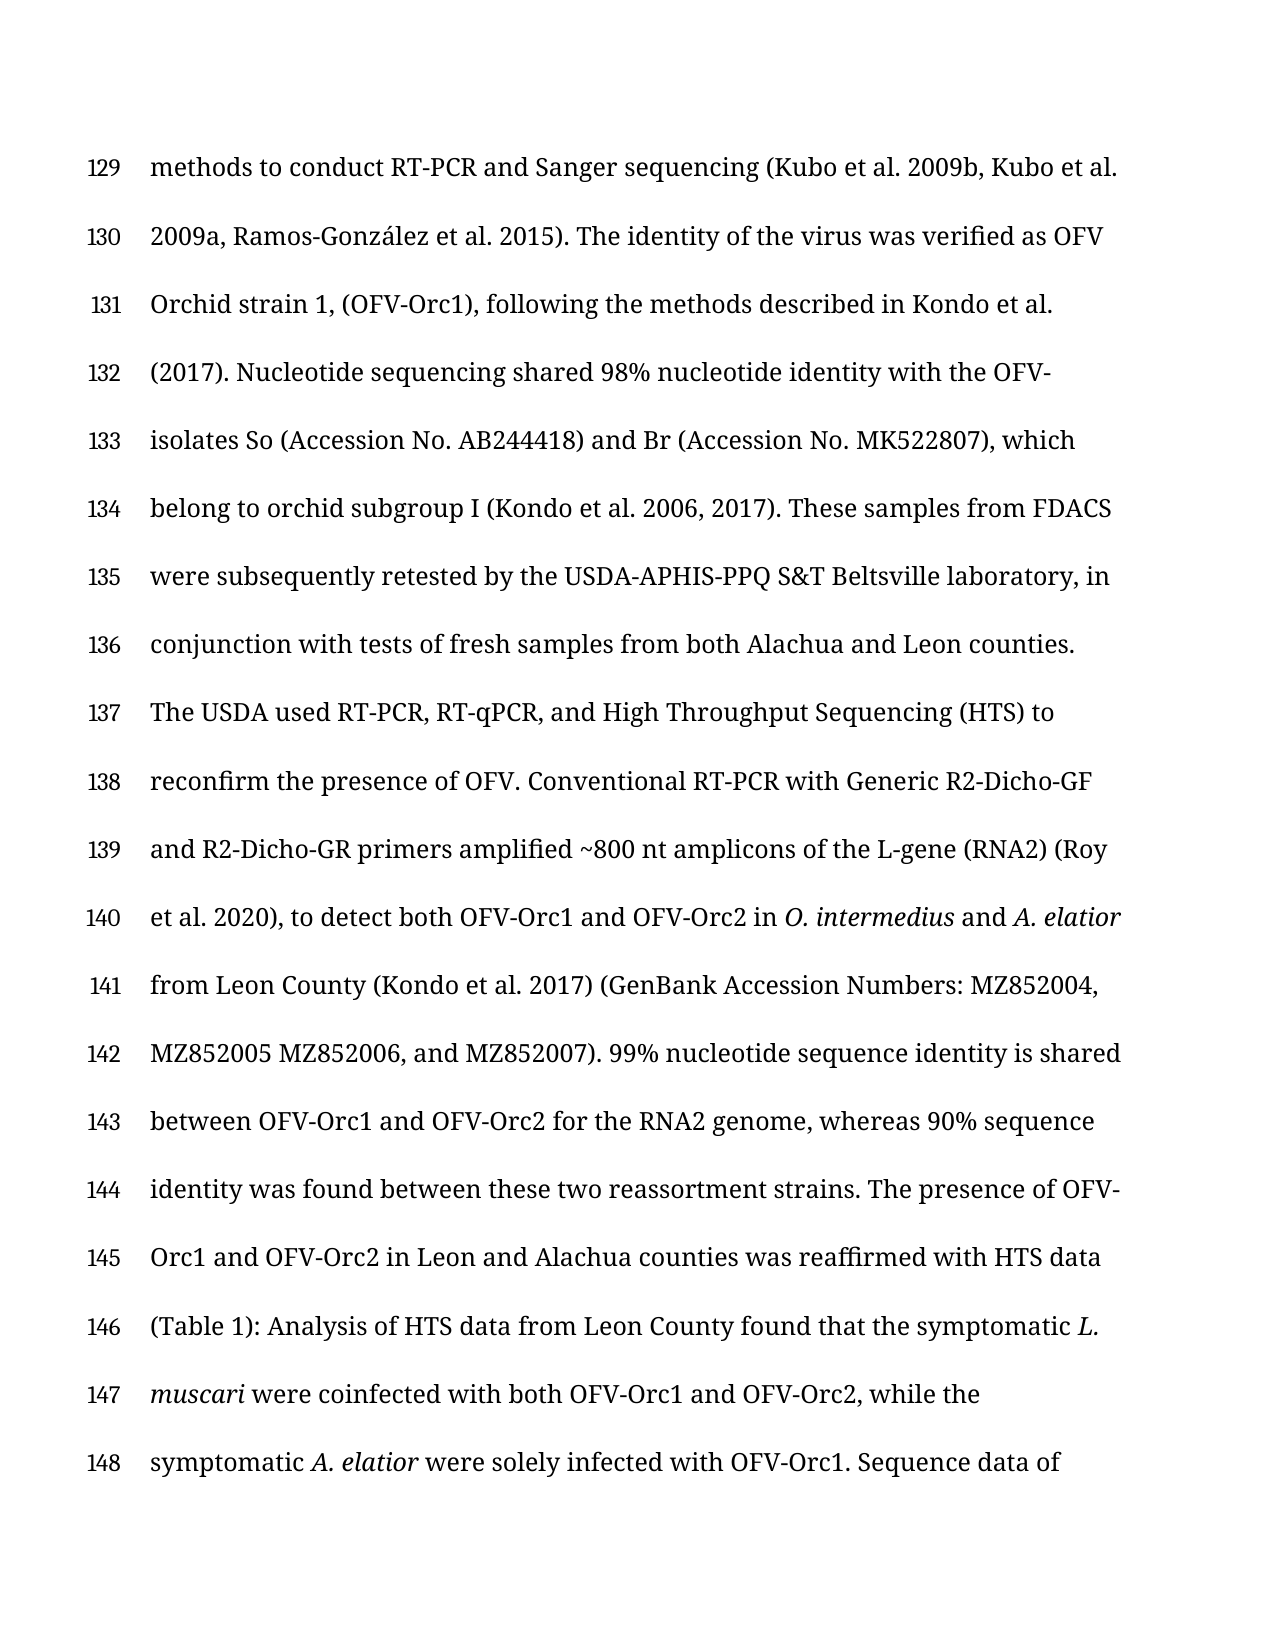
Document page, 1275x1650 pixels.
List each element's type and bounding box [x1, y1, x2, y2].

text [150, 150, 1125, 1478]
